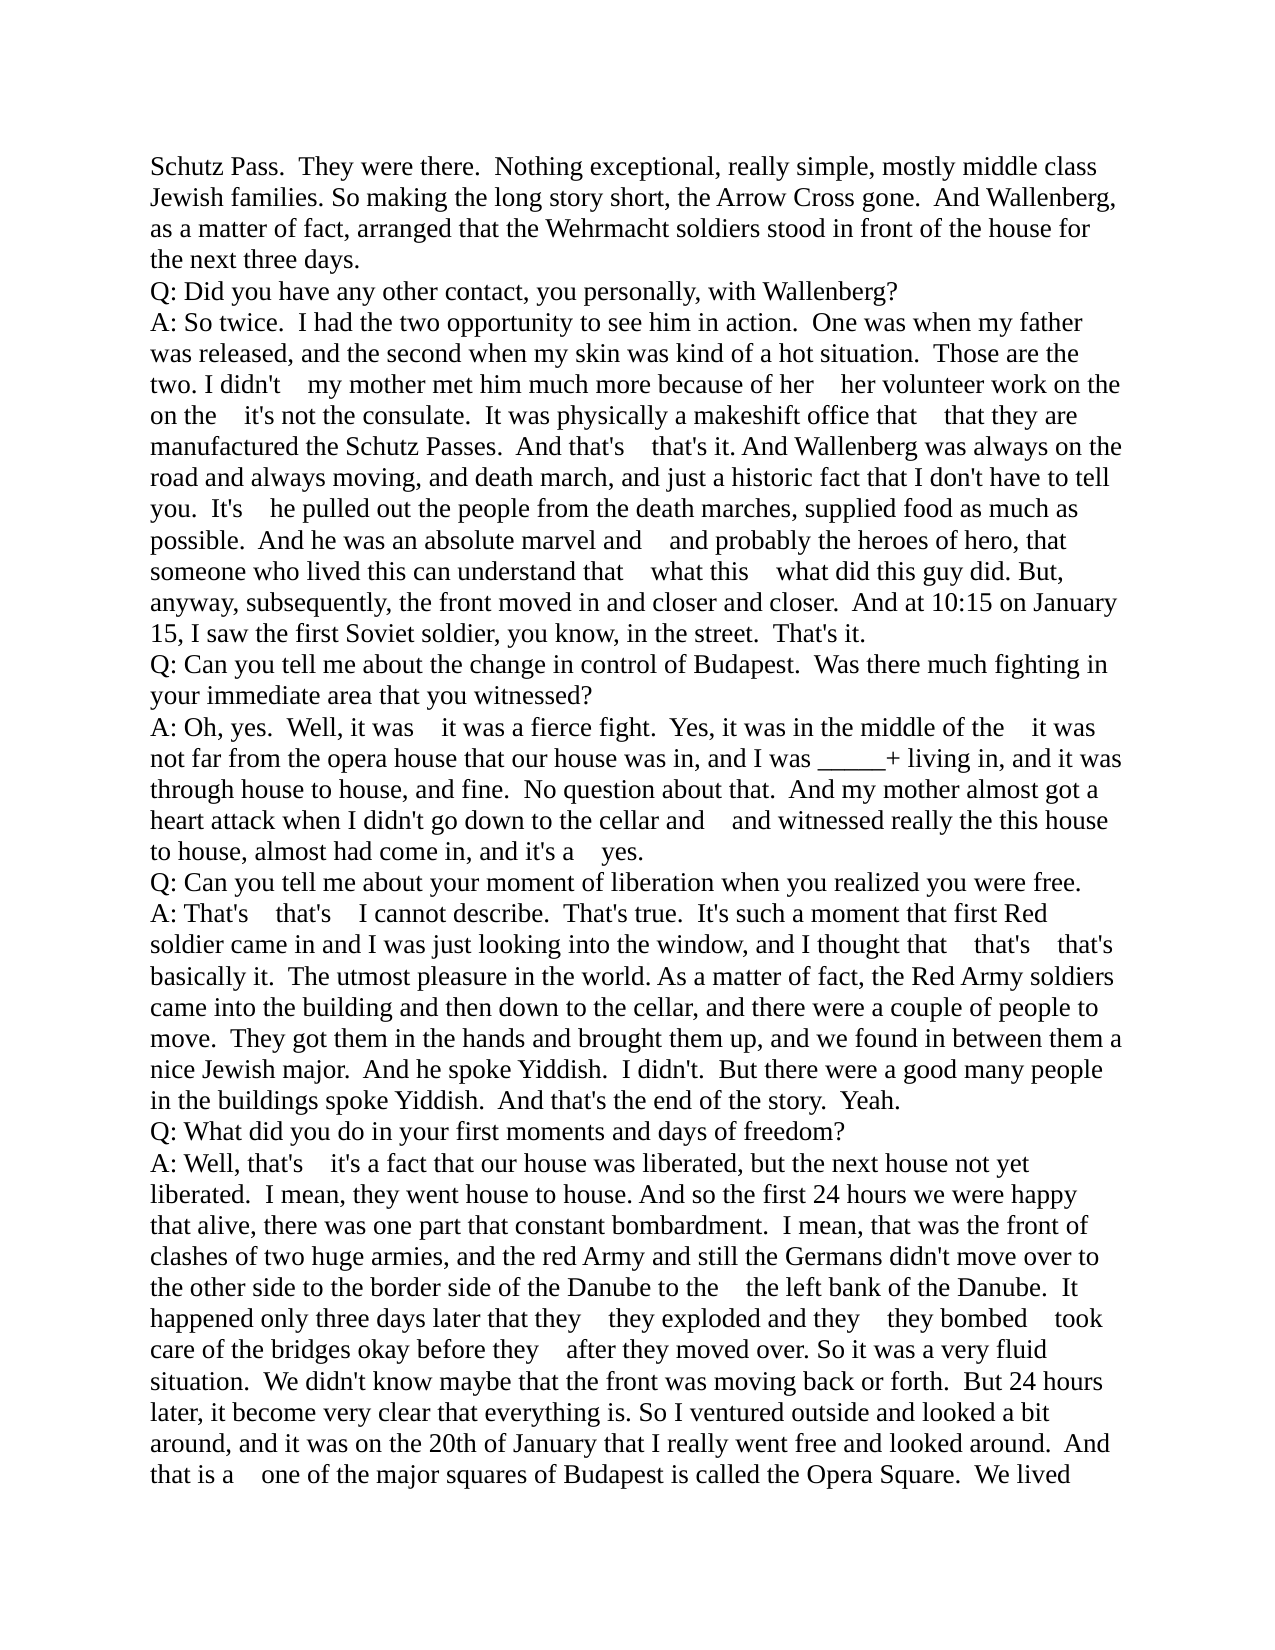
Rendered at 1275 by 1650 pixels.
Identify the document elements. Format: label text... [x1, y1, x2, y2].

text A: That's that's I cannot describe. That's true. It's such a moment that first Red soldier came in and I was just looking into the window, and I thought that that's that's basically it. The utmost pleasure in the world. As a matter of fact, the Red Army soldiers came into the building and then down to the cellar, and there were a couple of people to move. They got them in the hands and brought them up, and we found in between them a nice Jewish major. And he spoke Yiddish. I didn't. But there were a good many people in the buildings spoke Yiddish. And that's the end of the story. Yeah. [150, 1022, 1125, 1240]
text Q: Can you tell me about your moment of liberation when you realized you were free. [150, 991, 1125, 1022]
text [150, 1271, 1125, 1489]
text Q: What did you do in your first moments and days of freedom? [150, 1240, 1125, 1271]
text A: Oh, yes. Well, it was it was a fierce fight. Yes, it was in the middle of the it was not far from the opera house that our house was in, and I was _____+ living in, and it was through house to house, and fine. No question about that. And my mother almost got a heart attack when I didn't go down to the cellar and and witnessed really the this house to house, almost had come in, and it's a yes. [150, 835, 1125, 991]
text A: So twice. I had the two opportunity to see him in action. One was when my father was released, and the second when my skin was kind of a hot situation. Those are the two. I didn't my mother met him much more because of her her volunteer work on the on the it's not the consulate. It was physically a makeshift office that that they are manufactured the Schutz Passes. And that's that's it. And Wallenberg was always on the road and always moving, and death march, and just a historic fact that I don't have to tell you. It's he pulled out the people from the death marches, supplied food as much as possible. And he was an absolute marvel and and probably the heroes of hero, that someone who lived this can understand that what this what did this guy did. But, anyway, subsequently, the front moved in and closer and closer. And at 10:15 on January 15, I saw the first Soviet soldier, you know, in the street. That's it. [150, 430, 1125, 773]
text Q: Can you tell me about the change in control of Budapest. Was there much fighting in your immediate area that you witnessed? [150, 773, 1125, 835]
text Q: Did you have any other contact, you personally, with Wallenberg? [150, 399, 1125, 430]
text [150, 150, 1125, 399]
